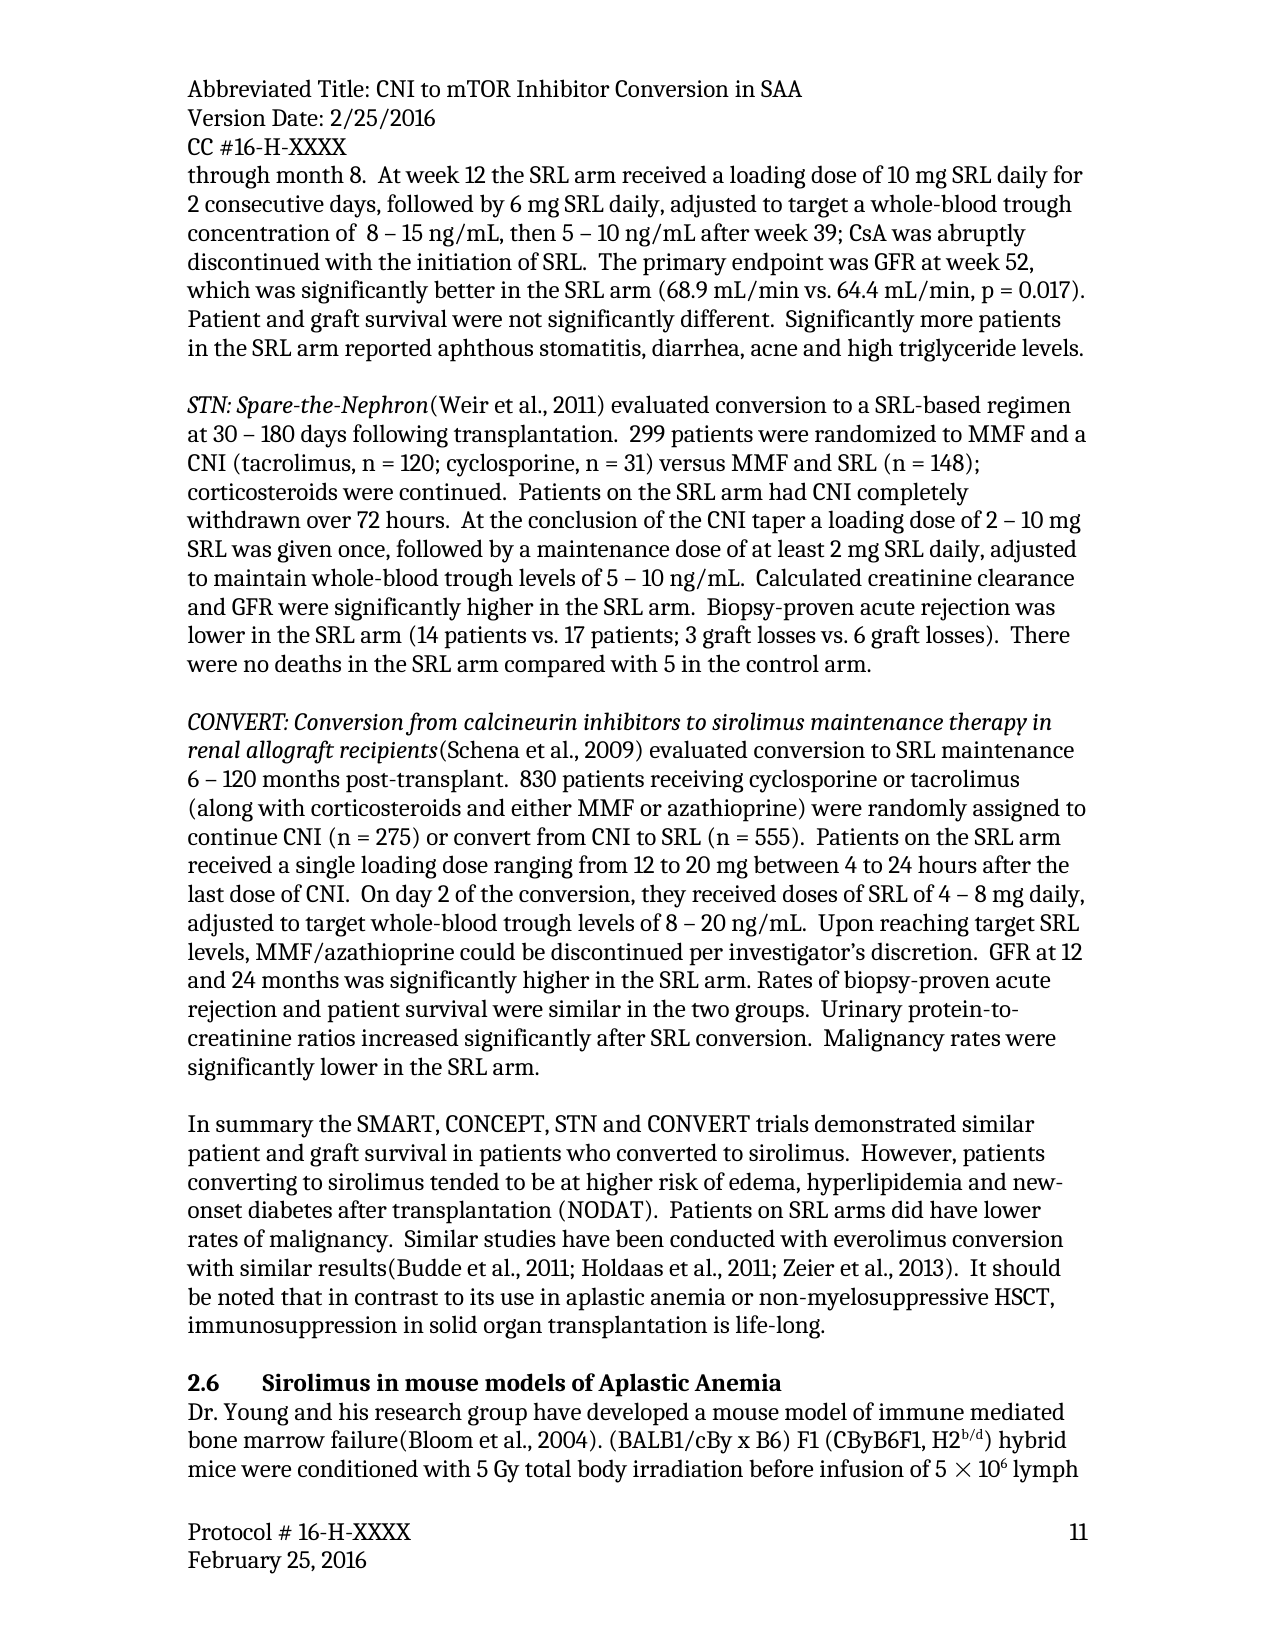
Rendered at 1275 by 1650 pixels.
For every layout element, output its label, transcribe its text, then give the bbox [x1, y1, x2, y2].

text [187, 161, 1087, 362]
text STN: Spare-the-Nephron(Weir et al., 2011) evaluated conversion to a SRL-based regimen at 30 – 180 days following transplantation. 299 patients were randomized to MMF and a CNI (tacrolimus, n = 120; cyclosporine, n = 31) versus MMF and SRL (n = 148); corticosteroids were continued. Patients on the SRL arm had CNI completely withdrawn over 72 hours. At the conclusion of the CNI taper a loading dose of 2 – 10 mg SRL was given once, followed by a maintenance dose of at least 2 mg SRL daily, adjusted to maintain whole-blood trough levels of 5 – 10 ng/mL. Calculated creatinine clearance and GFR were significantly higher in the SRL arm. Biopsy-proven acute rejection was lower in the SRL arm (14 patients vs. 17 patients; 3 graft losses vs. 6 graft losses). There were no deaths in the SRL arm compared with 5 in the control arm. [187, 391, 1087, 679]
text CONVERT: Conversion from calcineurin inhibitors to sirolimus maintenance therapy in renal allograft recipients(Schena et al., 2009) evaluated conversion to SRL maintenance 6 – 120 months post-transplant. 830 patients receiving cyclosporine or tacrolimus (along with corticosteroids and either MMF or azathioprine) were randomly assigned to continue CNI (n = 275) or convert from CNI to SRL (n = 555). Patients on the SRL arm received a single loading dose ranging from 12 to 20 mg between 4 to 24 hours after the last dose of CNI. On day 2 of the conversion, they received doses of SRL of 4 – 8 mg daily, adjusted to target whole-blood trough levels of 8 – 20 ng/mL. Upon reaching target SRL levels, MMF/azathioprine could be discontinued per investigator’s discretion. GFR at 12 and 24 months was significantly higher in the SRL arm. Rates of biopsy-proven acute rejection and patient survival were similar in the two groups. Urinary protein-to-creatinine ratios increased significantly after SRL conversion. Malignancy rates were significantly lower in the SRL arm. [187, 707, 1087, 1081]
text In summary the SMART, CONCEPT, STN and CONVERT trials demonstrated similar patient and graft survival in patients who converted to sirolimus. However, patients converting to sirolimus tended to be at higher risk of edema, hyperlipidemia and new-onset diabetes after transplantation (NODAT). Patients on SRL arms did have lower rates of malignancy. Similar studies have been conducted with everolimus conversion with similar results(Budde et al., 2011; Holdaas et al., 2011; Zeier et al., 2013). It should be noted that in contrast to its use in aplastic anemia or non-myelosuppressive HSCT, immunosuppression in solid organ transplantation is life-long. [187, 1110, 1087, 1340]
text 2.6 Sirolimus in mouse models of Aplastic Anemia [187, 1369, 1087, 1397]
